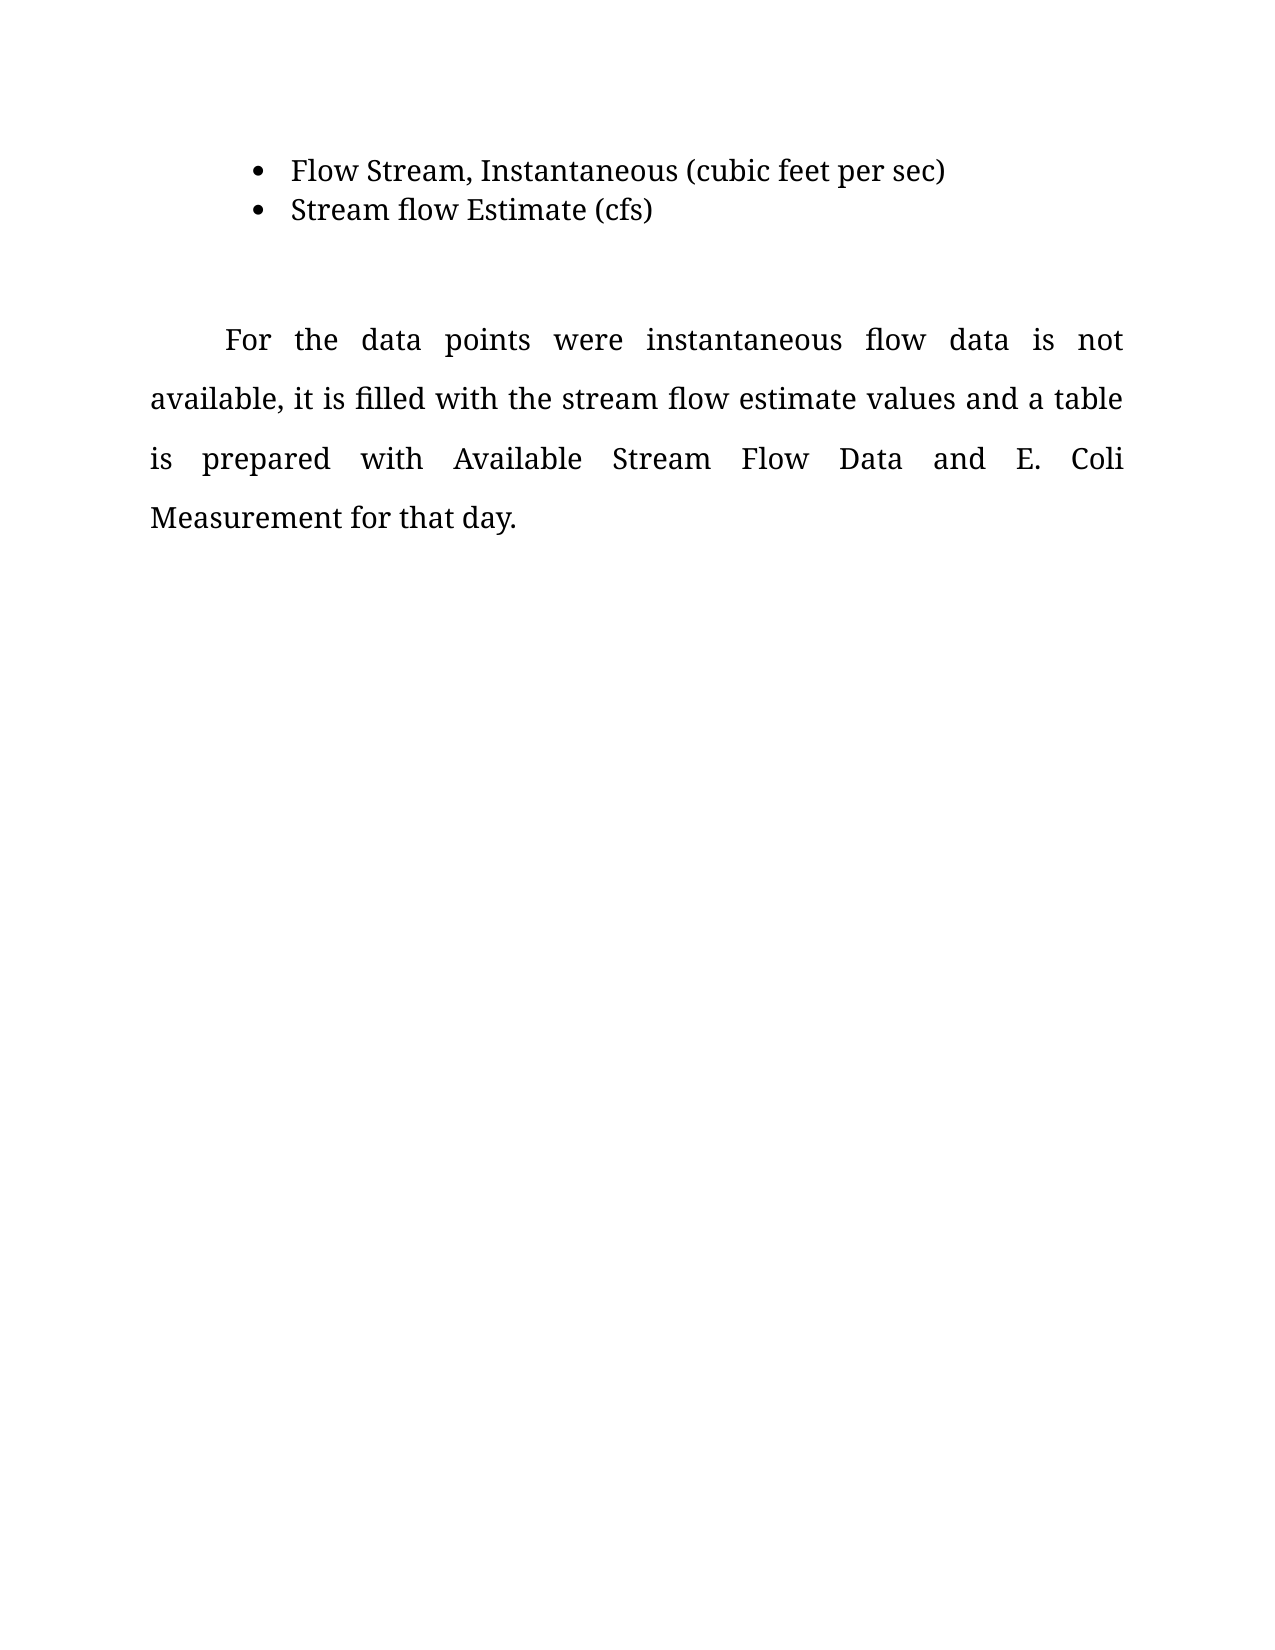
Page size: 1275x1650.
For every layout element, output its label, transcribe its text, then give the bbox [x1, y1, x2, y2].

text For the data points were instantaneous flow data is not available, it is filled with the stream flow estimate values and a table is prepared with Available Stream Flow Data and E. Coli Measurement for that day. [150, 514, 1125, 732]
list Flow Stream, Instantaneous (cubic feet per sec) [253, 345, 1125, 385]
text To analyze the relation between the quality parameter and flow, first flow data is necessary for each measurement of E. Coli. Two types of flow data are available in the quality data. [150, 150, 1125, 309]
list Stream flow Estimate (cfs) [253, 385, 1125, 424]
